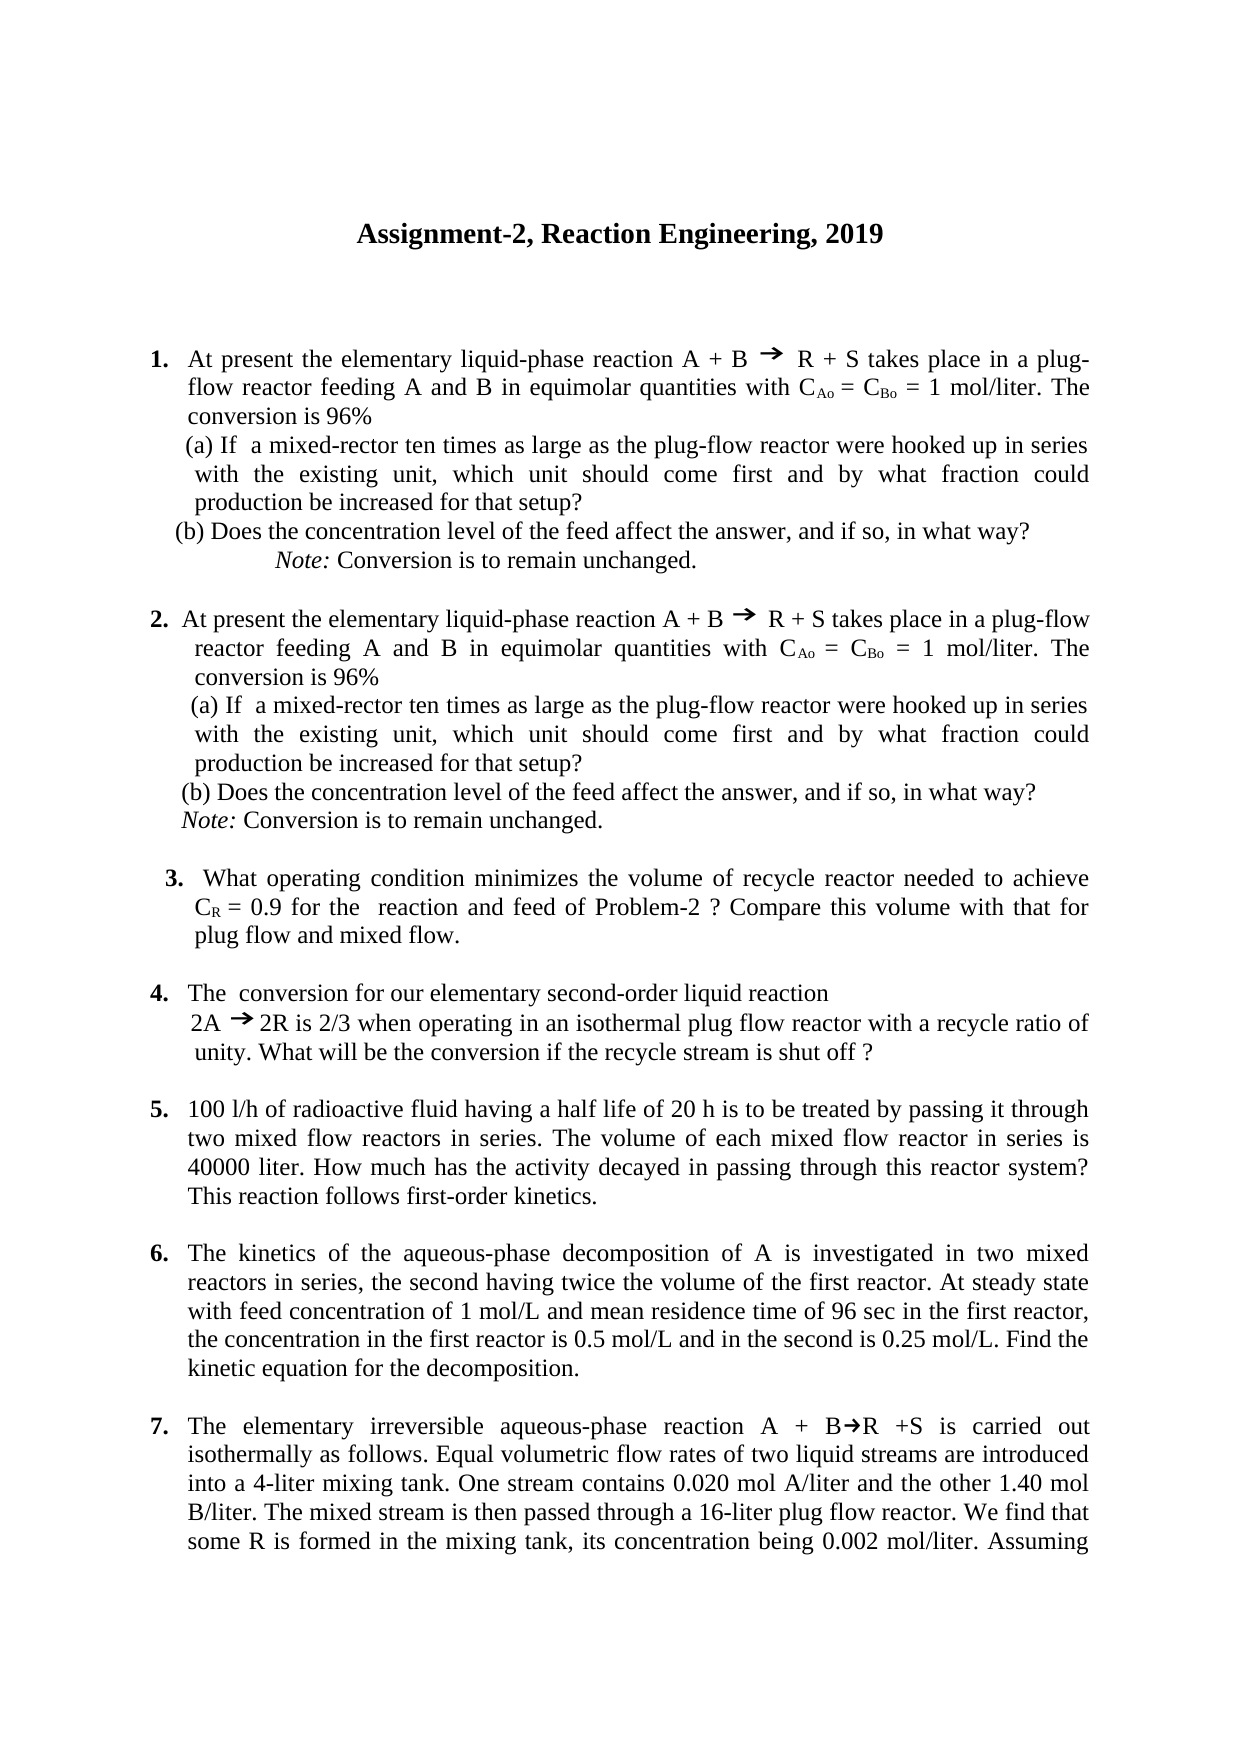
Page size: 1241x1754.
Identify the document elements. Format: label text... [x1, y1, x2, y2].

text (a) If a mixed-rector ten times as large as the plug-flow reactor were hooked up in series with the existing unit, which unit should come first and by what fraction could production be increased for that setup? [150, 430, 1090, 516]
text (a) If a mixed-rector ten times as large as the plug-flow reactor were hooked up in series with the existing unit, which unit should come first and by what fraction could production be increased for that setup? [150, 690, 1090, 777]
list At present the elementary liquid-phase reaction A + B R + S takes place in a plug-flow reactor feeding A and B in equimolar quantities with CAo = CBo = 1 mol/liter. The conversion is 96% [150, 342, 1090, 430]
list The conversion for our elementary second-order liquid reaction [150, 978, 1090, 1007]
text 2. At present the elementary liquid-phase reaction A + B R + S takes place in a plug-flow reactor feeding A and B in equimolar quantities with CAo = CBo = 1 mol/liter. The conversion is 96% [150, 602, 1090, 690]
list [150, 1411, 1090, 1554]
list 100 l/h of radioactive fluid having a half life of 20 h is to be treated by passing it through two mixed flow reactors in series. The volume of each mixed flow reactor in series is 40000 liter. How much has the activity decayed in passing through this reactor system? This reaction follows first-order kinetics. [150, 1094, 1090, 1209]
text Note: Conversion is to remain unchanged. [150, 805, 1090, 834]
text 3. What operating condition minimizes the volume of recycle reactor needed to achieve CR = 0.9 for the reaction and feed of Problem-2 ? Compare this volume with that for plug flow and mixed flow. [165, 863, 1090, 949]
text 2A 2R is 2/3 when operating in an isothermal plug flow reactor with a recycle ratio of unity. What will be the conversion if the recycle stream is shut off ? [150, 1007, 1090, 1066]
text (b) Does the concentration level of the feed affect the answer, and if so, in what way? [150, 516, 1090, 545]
list The kinetics of the aqueous-phase decomposition of A is investigated in two mixed reactors in series, the second having twice the volume of the first reactor. At steady state with feed concentration of 1 mol/L and mean residence time of 96 sec in the first reactor, the concentration in the first reactor is 0.5 mol/L and in the second is 0.25 mol/L. Find the kinetic equation for the decomposition. [150, 1238, 1090, 1382]
text Note: Conversion is to remain unchanged. [150, 545, 1090, 574]
text (b) Does the concentration level of the feed affect the answer, and if so, in what way? [150, 777, 1090, 805]
text Assignment-2, Reaction Engineering, 2019 [150, 216, 1090, 249]
